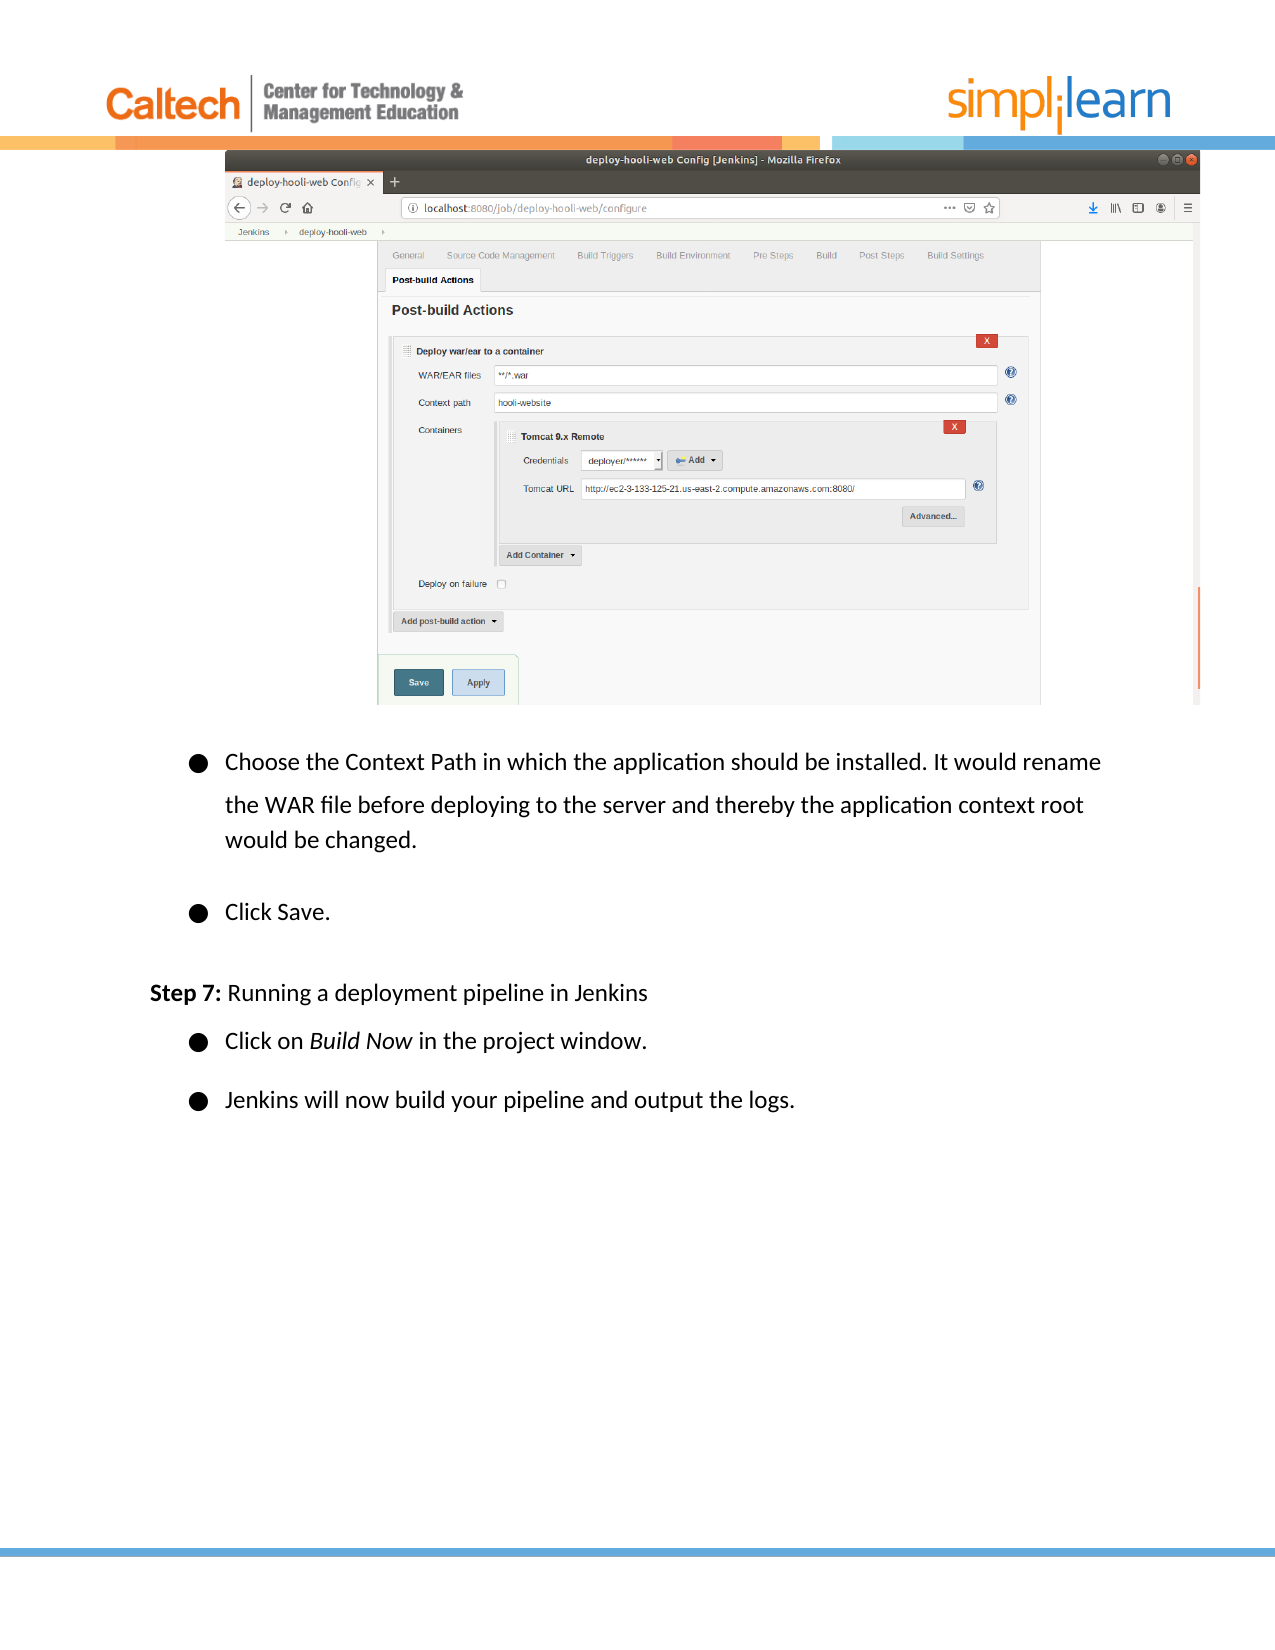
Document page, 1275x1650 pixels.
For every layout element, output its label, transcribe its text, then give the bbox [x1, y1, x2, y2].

list Click Save. [187, 884, 1125, 935]
list Jenkins will now build your pipeline and output the logs. [187, 1071, 1125, 1123]
list Click on Build Now in the project window. [187, 1013, 1125, 1064]
picture [0, 76, 1275, 705]
text Step 7: Running a deployment pipeline in Jenkins [150, 978, 1125, 1008]
list Choose the Context Path in which the application should be installed. It would rename the WAR file before deploying to the server and thereby the application context root would be changed. [187, 733, 1125, 854]
picture [0, 1548, 1275, 1557]
picture [106, 75, 464, 133]
